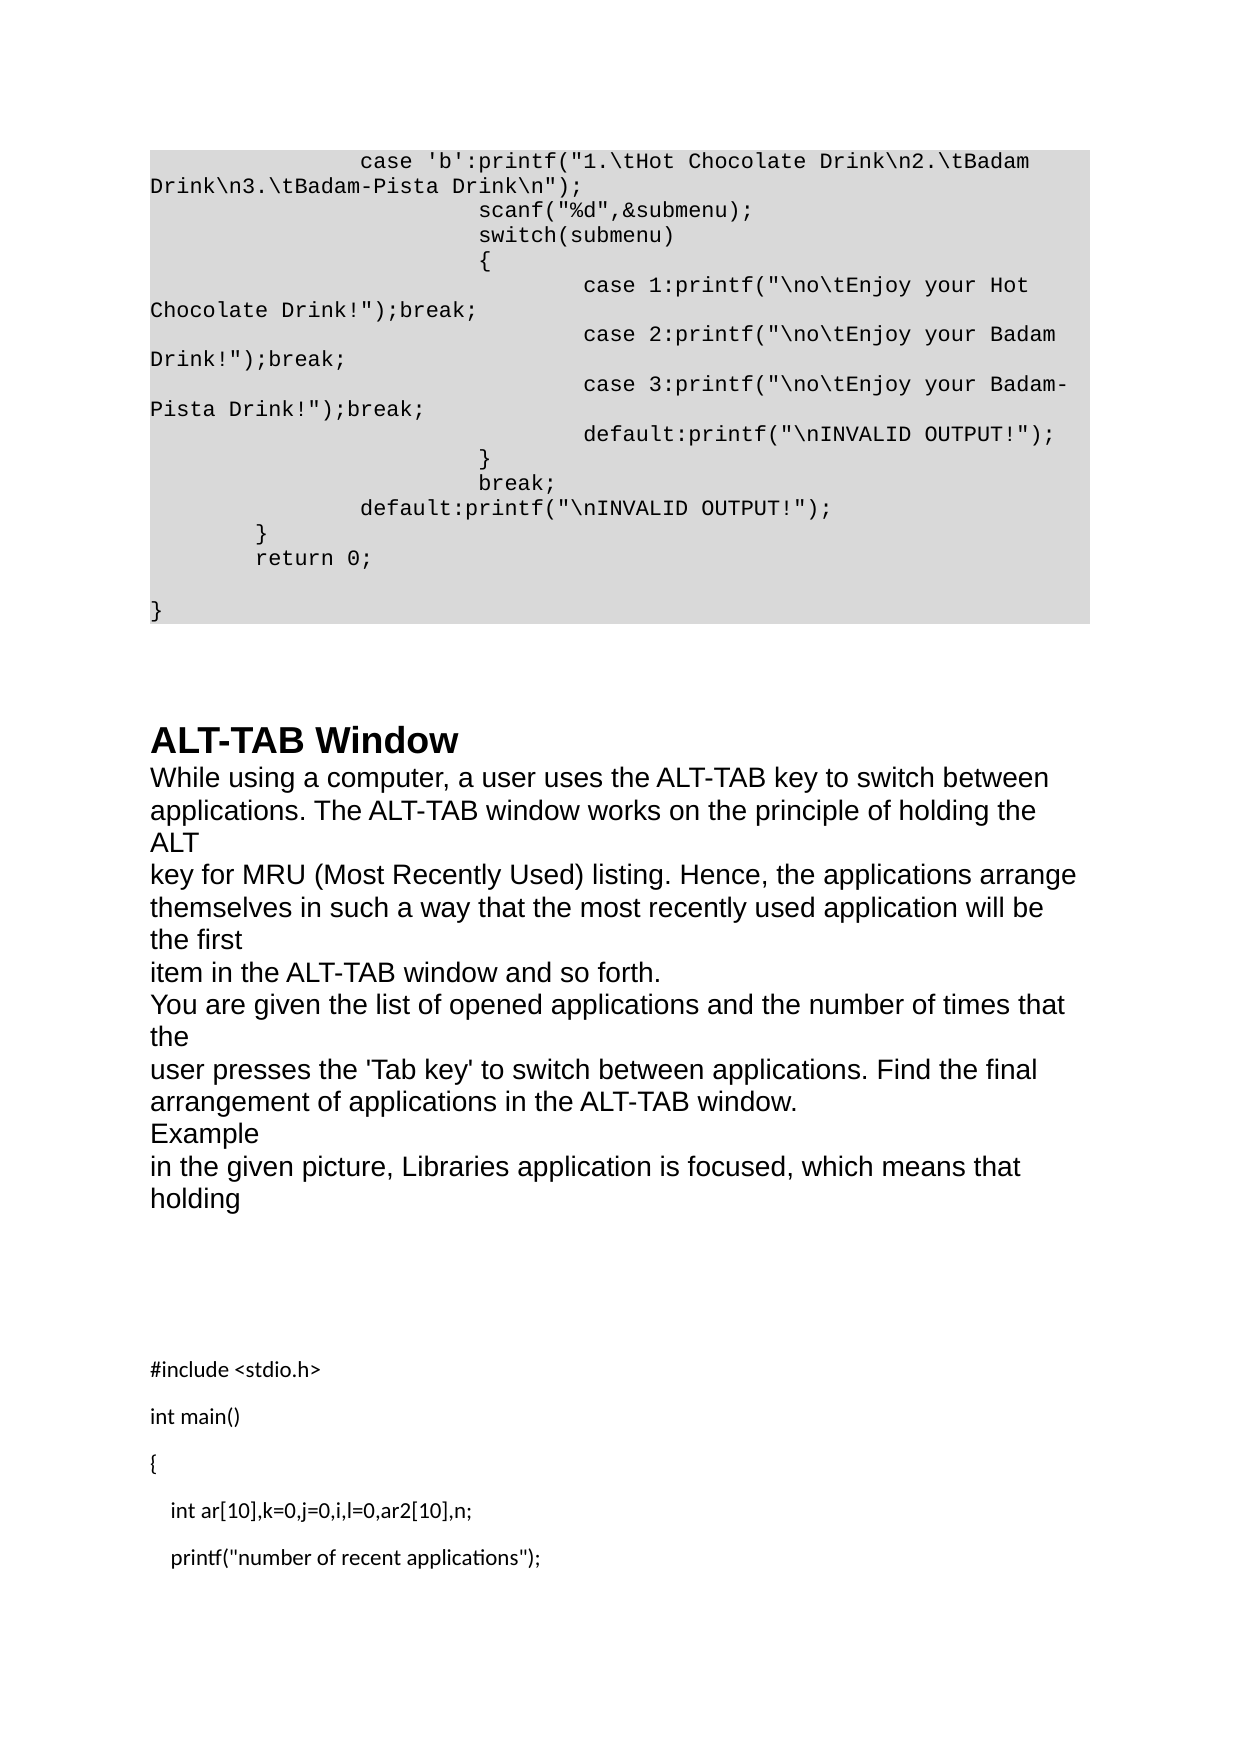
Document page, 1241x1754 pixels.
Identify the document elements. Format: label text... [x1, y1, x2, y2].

text case 1:printf("\no\tEnjoy your Hot Chocolate Drink!");break; [150, 274, 1090, 323]
text printf("number of recent applications"); [150, 1543, 1090, 1571]
text case 'b':printf("1.\tHot Chocolate Drink\n2.\tBadam Drink\n3.\tBadam-Pista Drink\n"); [150, 150, 1090, 199]
text default:printf("\nINVALID OUTPUT!"); [150, 497, 1090, 522]
text case 3:printf("\no\tEnjoy your Badam-Pista Drink!");break; [150, 373, 1090, 423]
text #include <stdio.h> [150, 1355, 1090, 1383]
text scanf("%d",&submenu); [150, 199, 1090, 224]
text } [150, 522, 1090, 547]
text } [150, 447, 1090, 472]
text break; [150, 472, 1090, 497]
text return 0; [150, 547, 1090, 571]
text int main() [150, 1402, 1090, 1430]
text default:printf("\nINVALID OUTPUT!"); [150, 423, 1090, 447]
text ALT-TAB Window [150, 718, 1090, 761]
text While using a computer, a user uses the ALT-TAB key to switch between applications. The ALT-TAB window works on the principle of holding the ALT key for MRU (Most Recently Used) listing. Hence, the applications arrange themselves in such a way that the most recently used application will be the first item in the ALT-TAB window and so forth. You are given the list of opened applications and the number of times that the user presses the 'Tab key' to switch between applications. Find the final arrangement of applications in the ALT-TAB window. Example in the given picture, Libraries application is focused, which means that holding [150, 761, 1090, 1215]
text { [150, 1449, 1090, 1477]
text switch(submenu) [150, 224, 1090, 249]
text int ar[10],k=0,j=0,i,l=0,ar2[10],n; [150, 1496, 1090, 1524]
text } [150, 599, 1090, 624]
text case 2:printf("\no\tEnjoy your Badam Drink!");break; [150, 323, 1090, 373]
text { [150, 249, 1090, 274]
